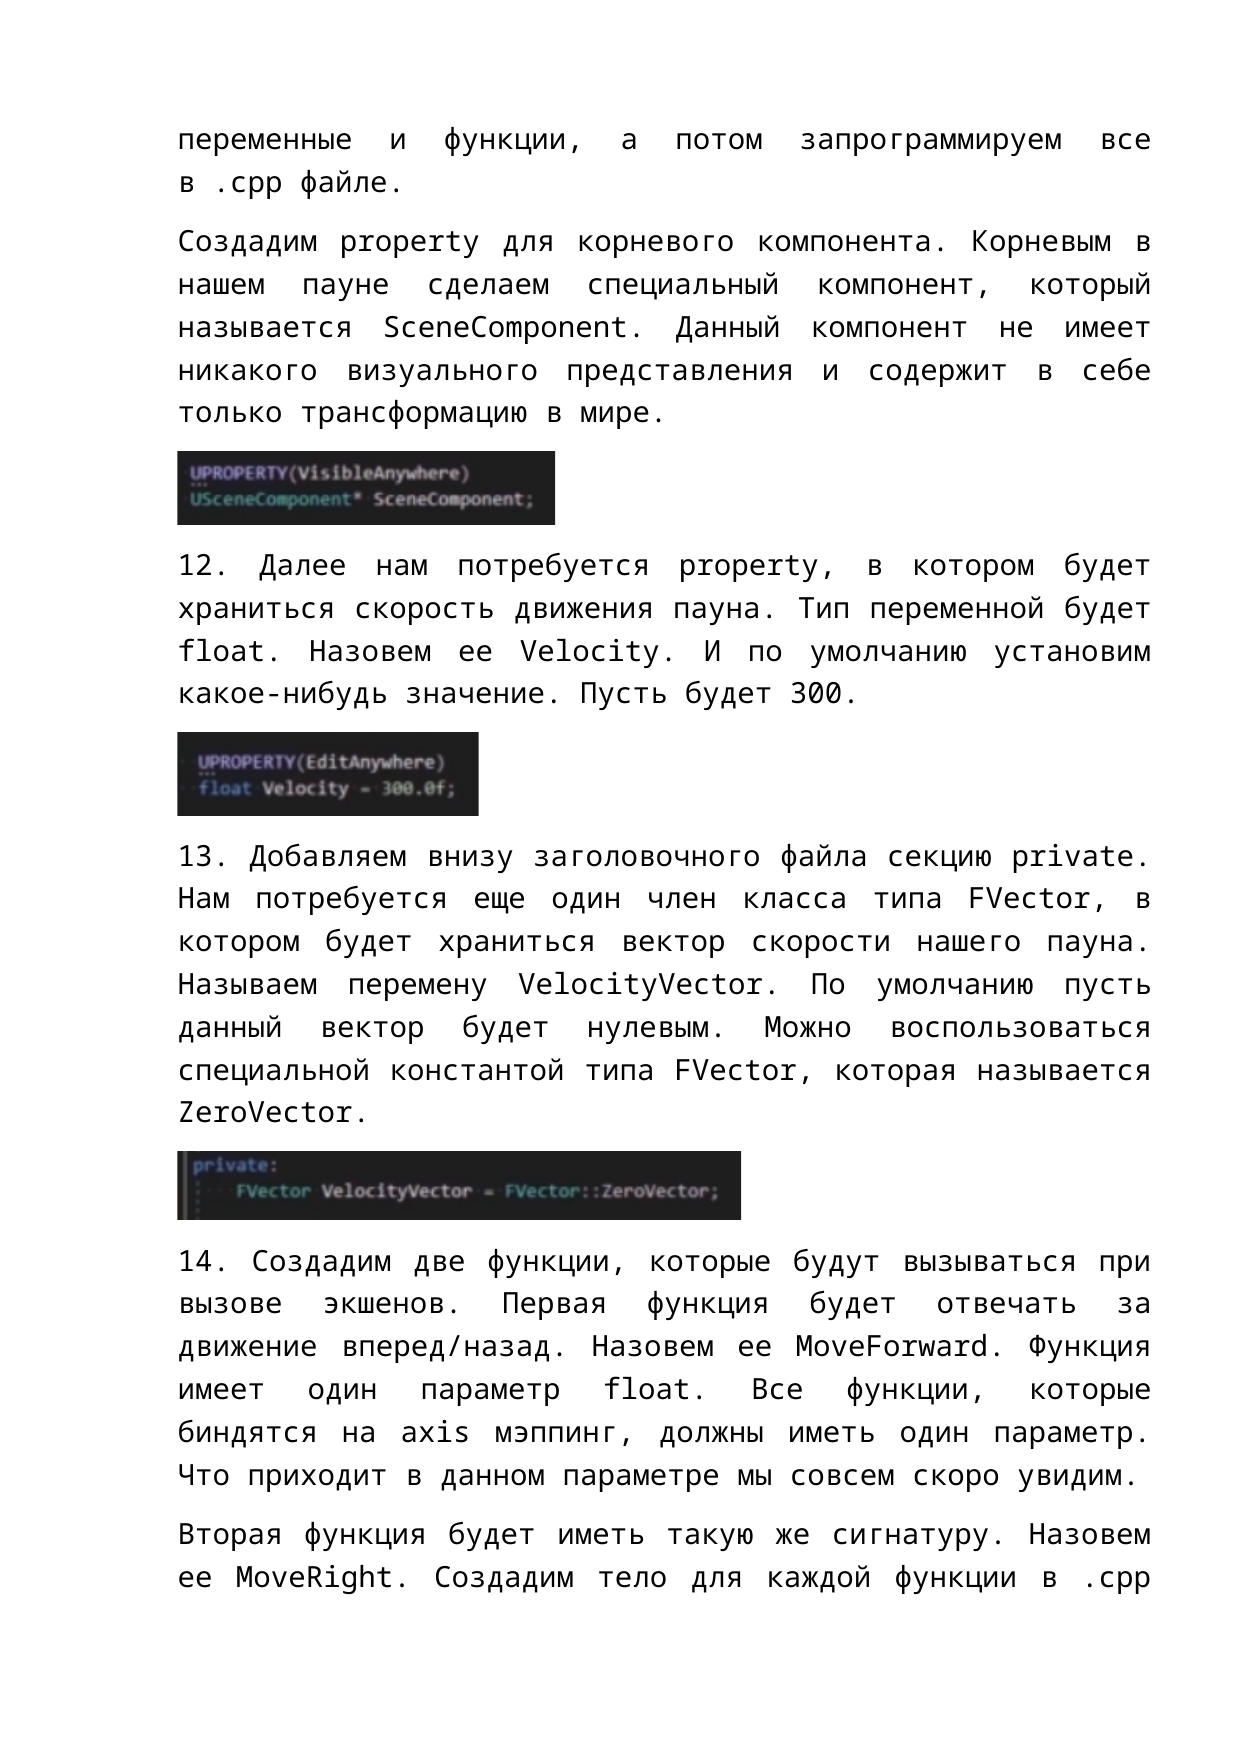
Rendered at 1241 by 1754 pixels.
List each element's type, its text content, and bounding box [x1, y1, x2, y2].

picture [177, 1151, 742, 1220]
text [177, 1513, 1152, 1596]
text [177, 118, 1152, 201]
text 14. Создадим две функции, которые будут вызываться при вызове экшенов. Первая функция будет отвечать за движение вперед/назад. Назовем ее MoveForward. Функция имеет один параметр float. Все функции, которые биндятся на axis мэппинг, должны иметь один параметр. Что приходит в данном параметре мы совсем скоро увидим. [177, 1240, 1152, 1493]
text 13. Добавляем внизу заголовочного файла секцию private. Нам потребуется еще один член класса типа FVector, в котором будет храниться вектор скорости нашего пауна. Называем перемену VelocityVector. По умолчанию пусть данный вектор будет нулевым. Можно воспользоваться специальной константой типа FVector, которая называется ZeroVector. [177, 835, 1152, 1131]
picture [177, 732, 479, 816]
text Создадим property для корневого компонента. Корневым в нашем пауне сделаем специальный компонент, который называется SceneComponent. Данный компонент не имеет никакого визуального представления и содержит в себе только трансформацию в мире. [177, 220, 1152, 431]
text 12. Далее нам потребуется property, в котором будет храниться скорость движения пауна. Тип переменной будет float. Назовем ее Velocity. И по умолчанию установим какое-нибудь значение. Пусть будет 300. [177, 544, 1152, 712]
picture [177, 451, 556, 525]
